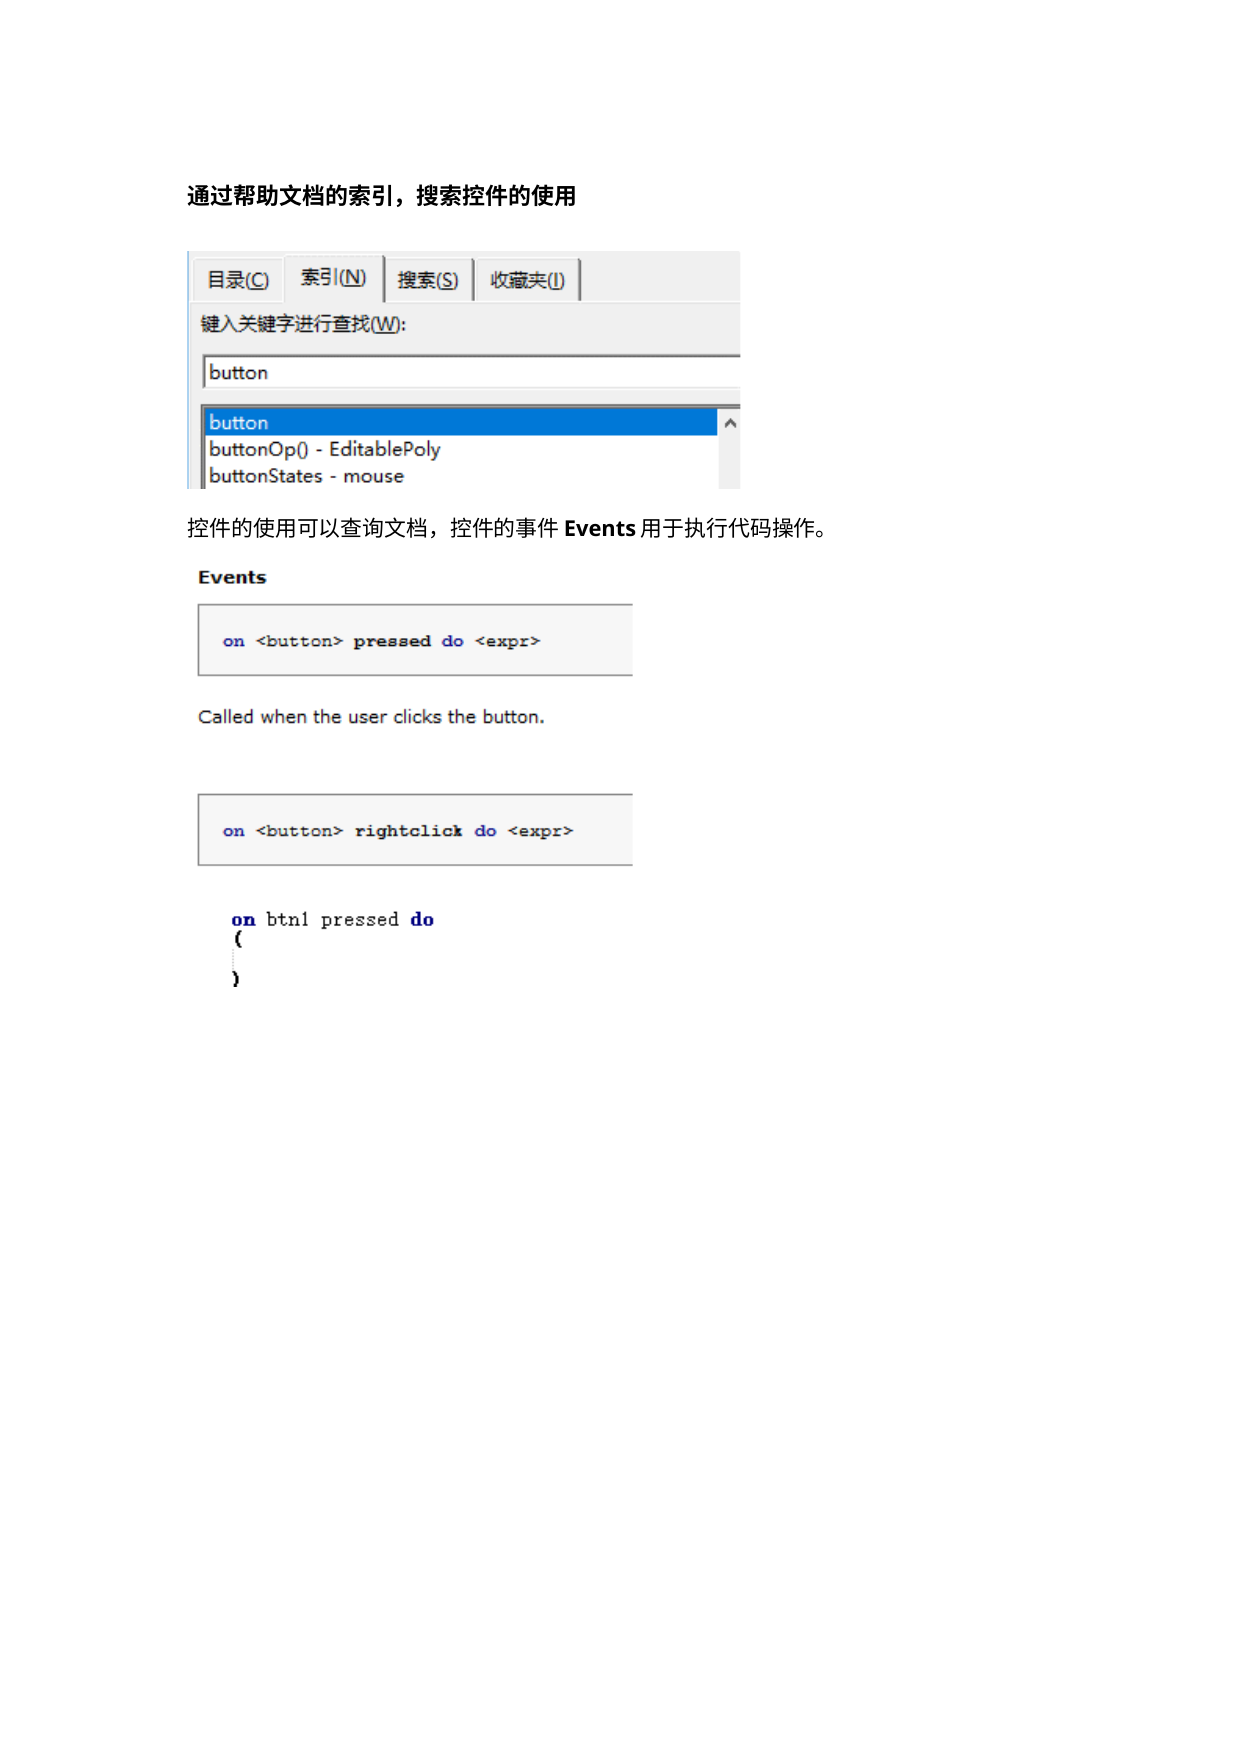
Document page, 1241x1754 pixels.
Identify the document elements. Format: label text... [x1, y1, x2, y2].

picture [187, 543, 633, 874]
picture [187, 901, 504, 987]
text 控件的使用可以查询文档，控件的事件Events用于执行代码操作。 [187, 511, 1053, 544]
subtitle 通过帮助文档的索引，搜索控件的使用 [187, 162, 1053, 227]
picture [187, 251, 741, 489]
